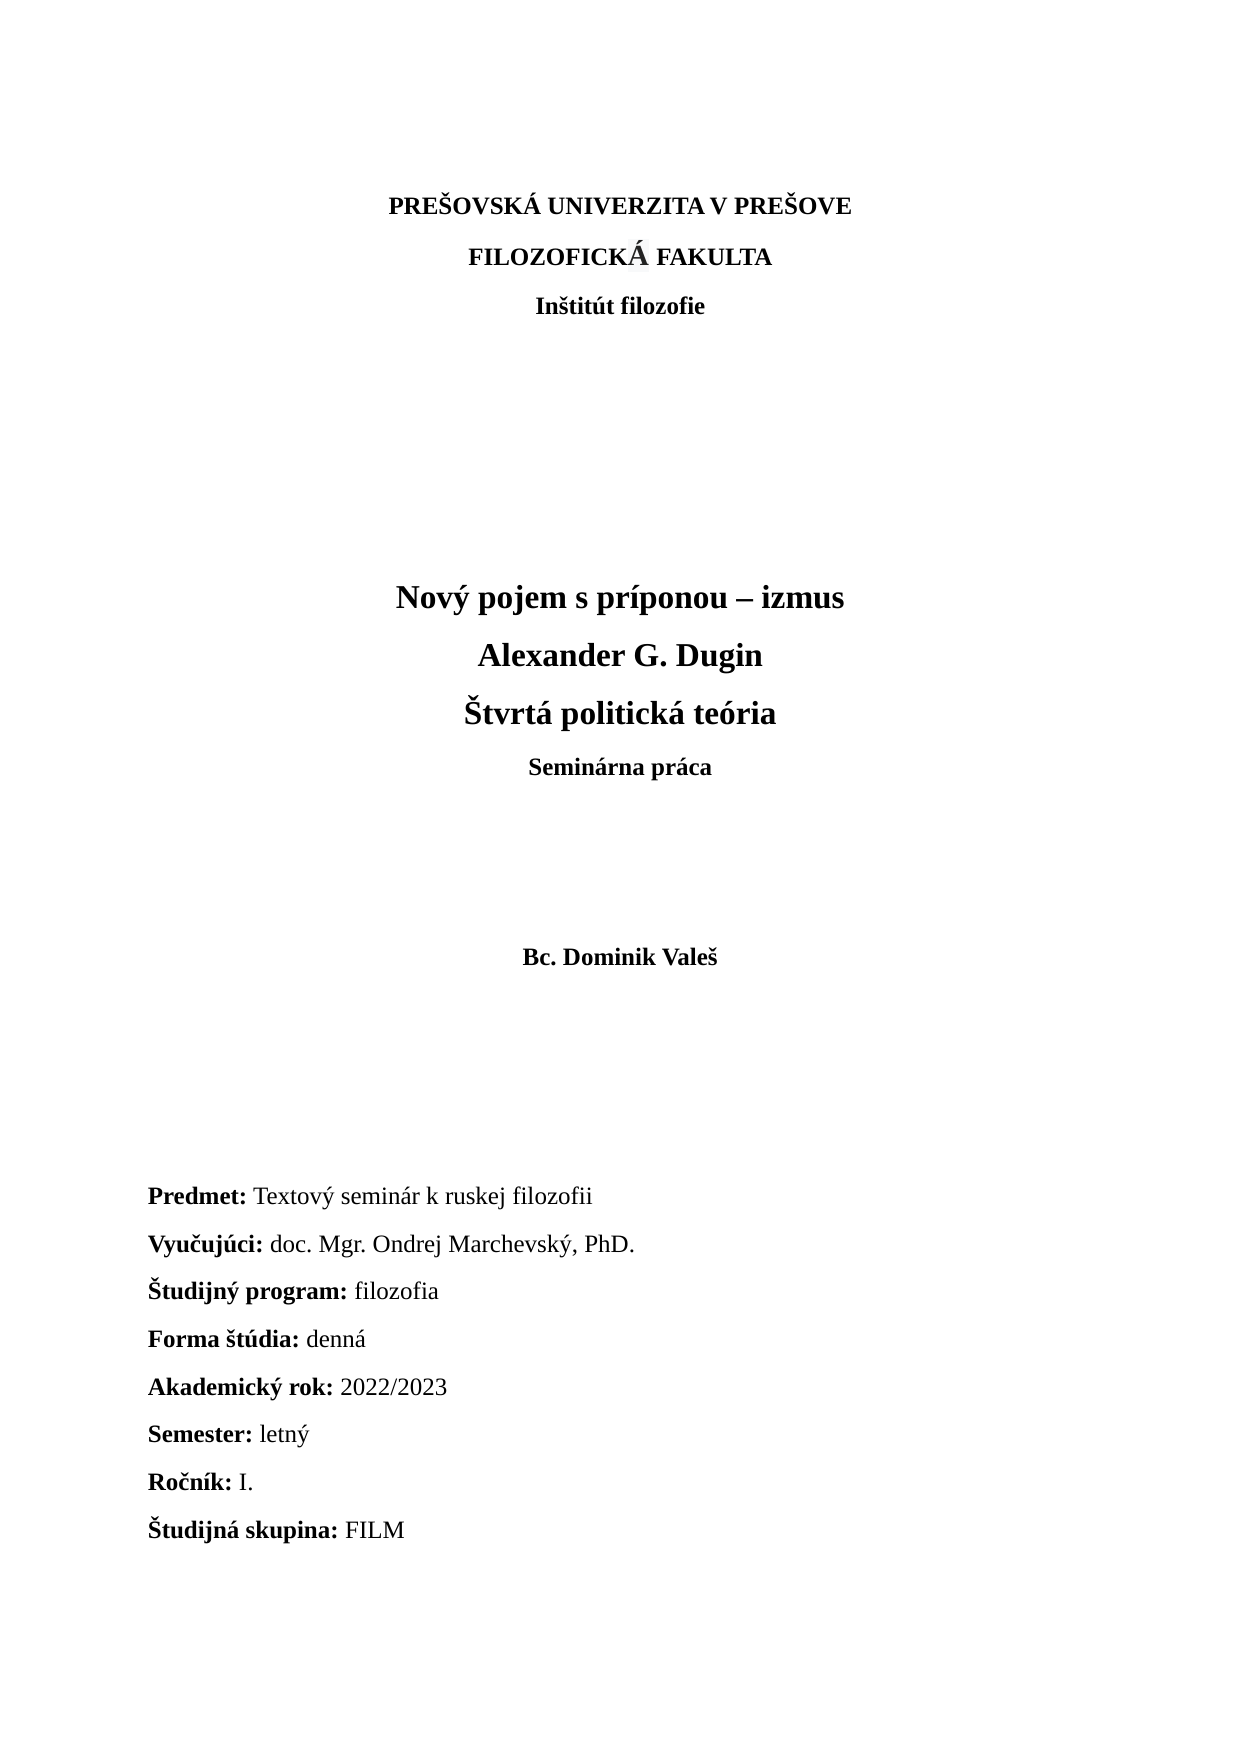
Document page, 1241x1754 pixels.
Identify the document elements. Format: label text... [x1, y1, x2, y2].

text Forma štúdia: denná [148, 1324, 1093, 1353]
text Štvrtá politická teória [148, 693, 1093, 732]
text PREŠOVSKÁ UNIVERZITA V PREŠOVE [148, 191, 1093, 219]
text FILOZOFICKÁ FAKULTA [148, 238, 1093, 272]
text Vyučujúci: doc. Mgr. Ondrej Marchevský, PhD. [148, 1229, 1093, 1257]
text Nový pojem s príponou – izmus [148, 577, 1093, 616]
text Inštitút filozofie [148, 291, 1093, 320]
text Študijná skupina: FILM [148, 1515, 1093, 1544]
text Bc. Dominik Valeš [148, 942, 1093, 971]
text Ročník: I. [148, 1467, 1093, 1496]
text Seminárna práca [148, 752, 1093, 780]
text Semester: letný [148, 1419, 1093, 1448]
text Predmet: Textový seminár k ruskej filozofii [148, 1181, 1093, 1210]
text Študijný program: filozofia [148, 1276, 1093, 1305]
text Akademický rok: 2022/2023 [148, 1372, 1093, 1401]
text Alexander G. Dugin [148, 636, 1093, 674]
